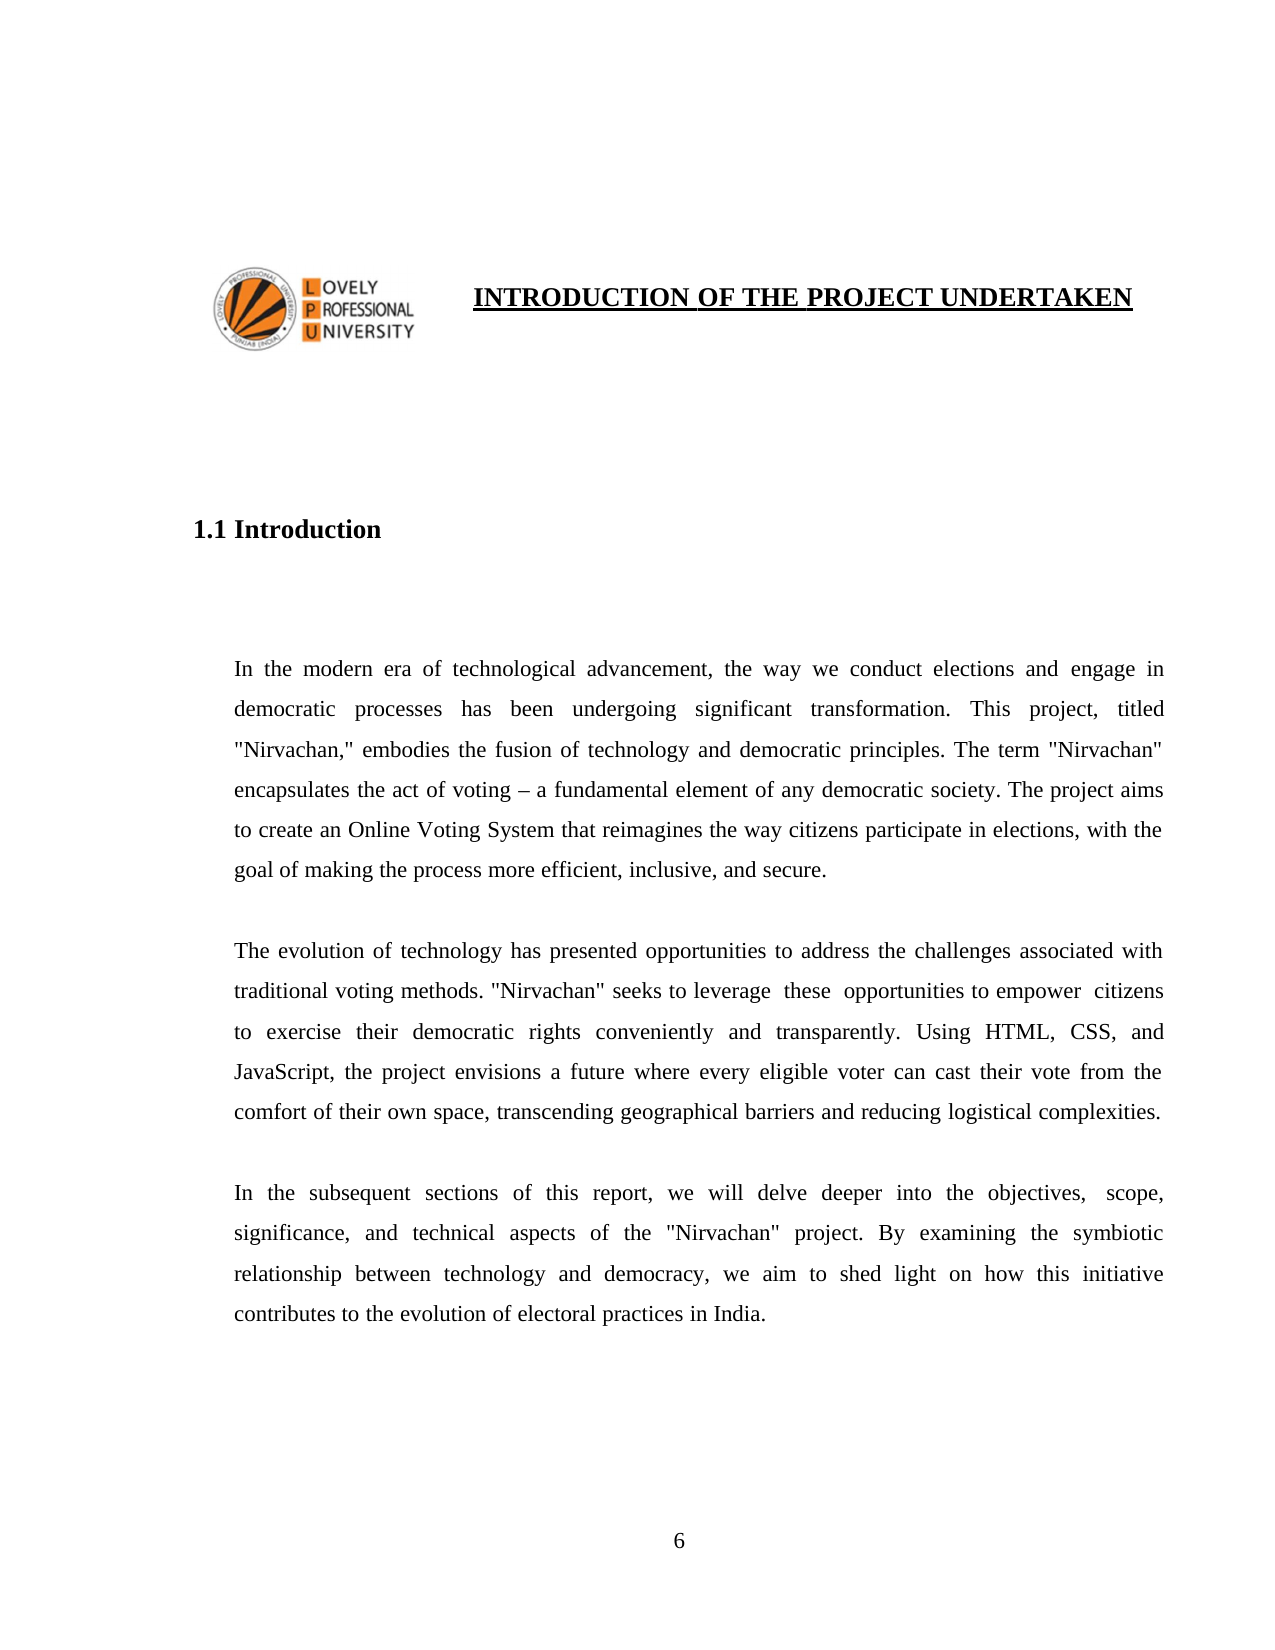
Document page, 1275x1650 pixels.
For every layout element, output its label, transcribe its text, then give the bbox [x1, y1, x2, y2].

text In the subsequent sections of this report, we will delve deeper into the objectives, scope, significance, and technical aspects of the "Nirvachan" project. By examining the symbiotic relationship between technology and democracy, we aim to shed light on how this initiative contributes to the evolution of electoral practices in India. [234, 1179, 1164, 1326]
text INTRODUCTION OF THE PROJECT UNDERTAKEN [473, 281, 1175, 312]
picture [212, 265, 415, 352]
text In the modern era of technological advancement, the way we conduct elections and engage in democratic processes has been undergoing significant transformation. This project, titled "Nirvachan," embodies the fusion of technology and democratic principles. The term "Nirvachan" encapsulates the act of voting – a fundamental element of any democratic society. The project aims to create an Online Voting System that reimagines the way citizens participate in elections, with the goal of making the process more efficient, inclusive, and secure. [234, 655, 1164, 883]
subtitle Introduction [193, 513, 419, 544]
text The evolution of technology has presented opportunities to address the challenges associated with traditional voting methods. "Nirvachan" seeks to leverage these opportunities to empower citizens to exercise their democratic rights conveniently and transparently. Using HTML, CSS, and JavaScript, the project envisions a future where every eligible voter can cast their vote from the comfort of their own space, transcending geographical barriers and reducing logistical complexities. [234, 937, 1164, 1125]
